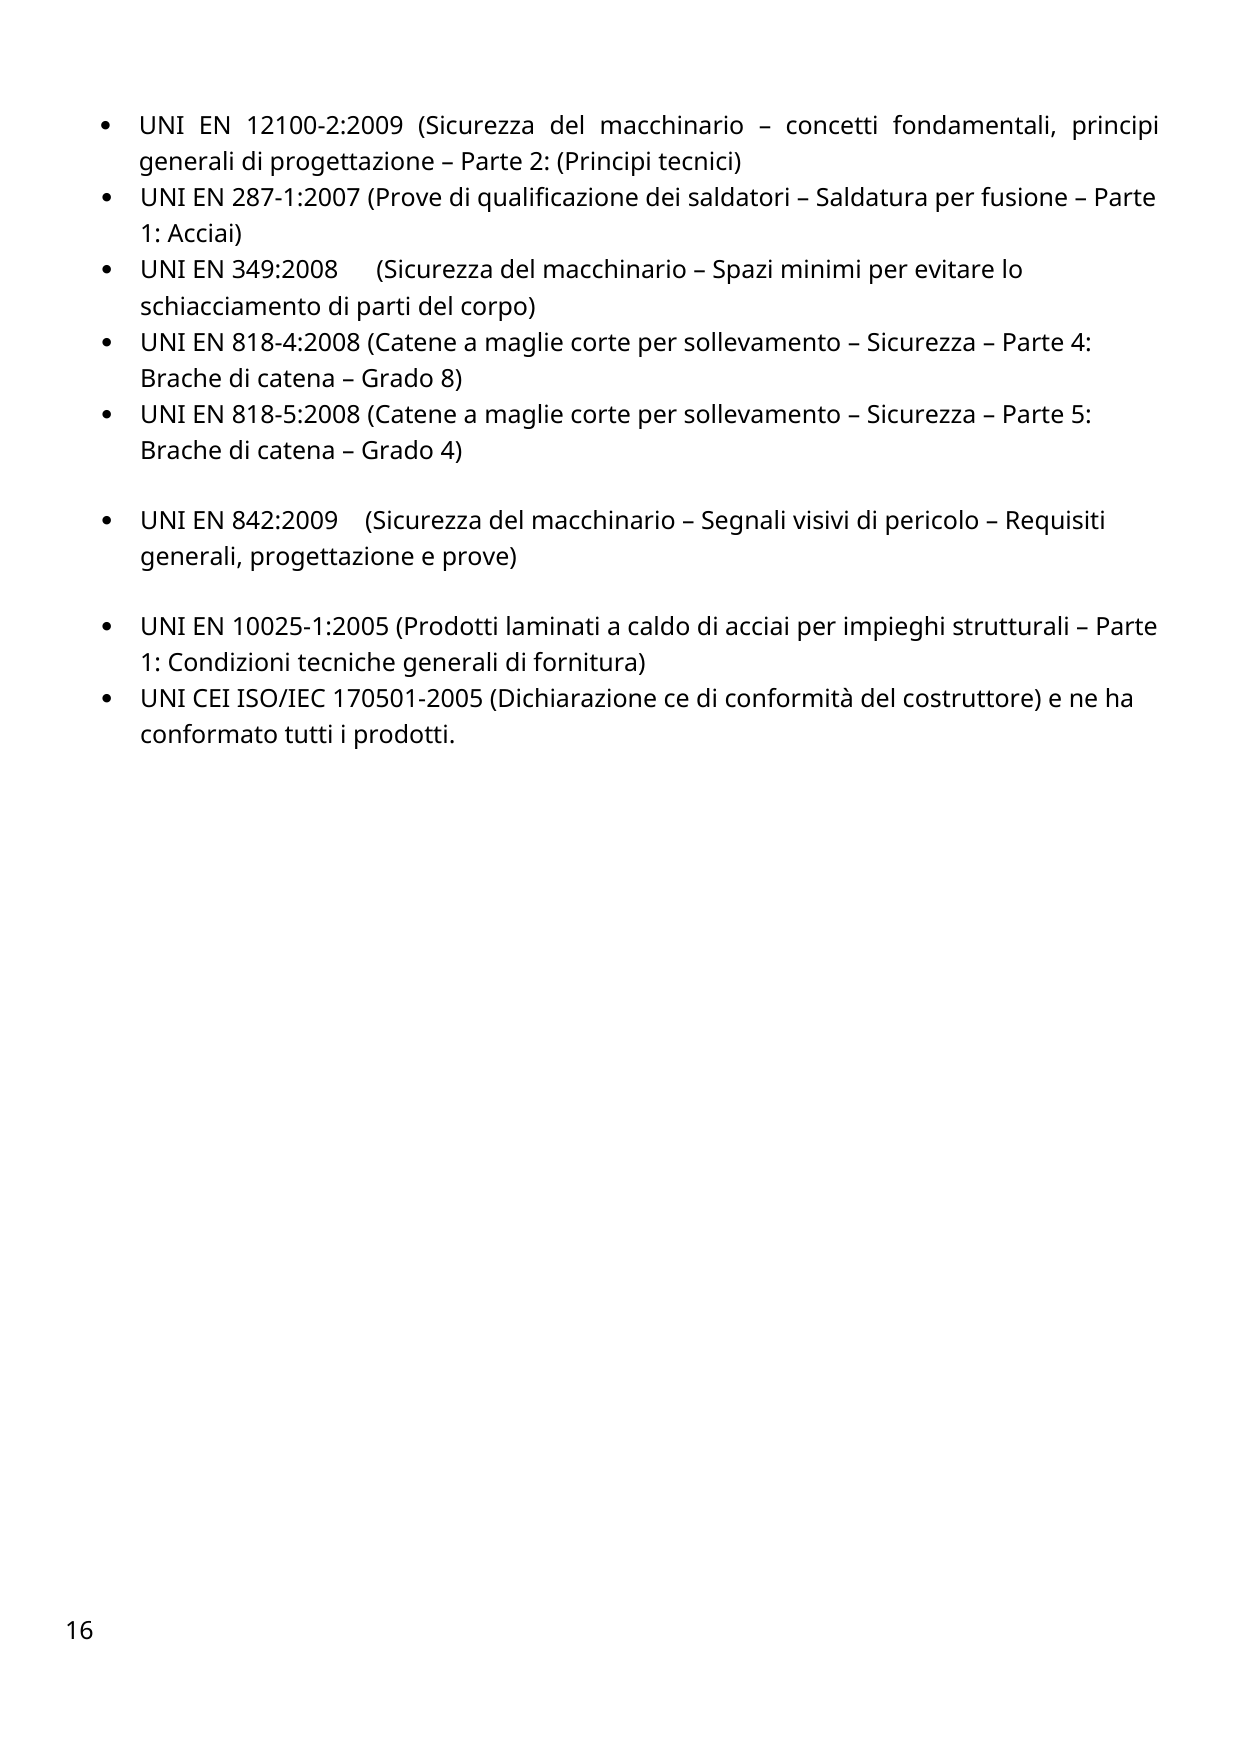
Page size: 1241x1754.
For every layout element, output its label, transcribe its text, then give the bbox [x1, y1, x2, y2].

list UNI EN 10025-1:2005 (Prodotti laminati a caldo di acciai per impieghi strutturali – Parte 1: Condizioni tecniche generali di fornitura) [102, 608, 1171, 679]
list UNI EN 842:2009 (Sicurezza del macchinario – Segnali visivi di pericolo – Requisiti generali, progettazione e prove) [102, 502, 1154, 572]
list UNI EN 287-1:2007 (Prove di qualificazione dei saldatori – Saldatura per fusione – Parte 1: Acciai) [102, 180, 1175, 250]
list UNI EN 349:2008 (Sicurezza del macchinario – Spazi minimi per evitare lo schiacciamento di parti del corpo) [102, 252, 1175, 322]
list UNI CEI ISO/IEC 170501-2005 (Dichiarazione ce di conformità del costruttore) e ne ha conformato tutti i prodotti. [102, 681, 1171, 751]
list UNI EN 818-4:2008 (Catene a maglie corte per sollevamento – Sicurezza – Parte 4: Brache di catena – Grado 8) [102, 324, 1175, 394]
list UNI EN 818-5:2008 (Catene a maglie corte per sollevamento – Sicurezza – Parte 5: Brache di catena – Grado 4) [102, 396, 1154, 466]
list UNI EN 12100-2:2009 (Sicurezza del macchinario – concetti fondamentali, principi generali di progettazione – Parte 2: (Principi tecnici) [101, 108, 1161, 178]
